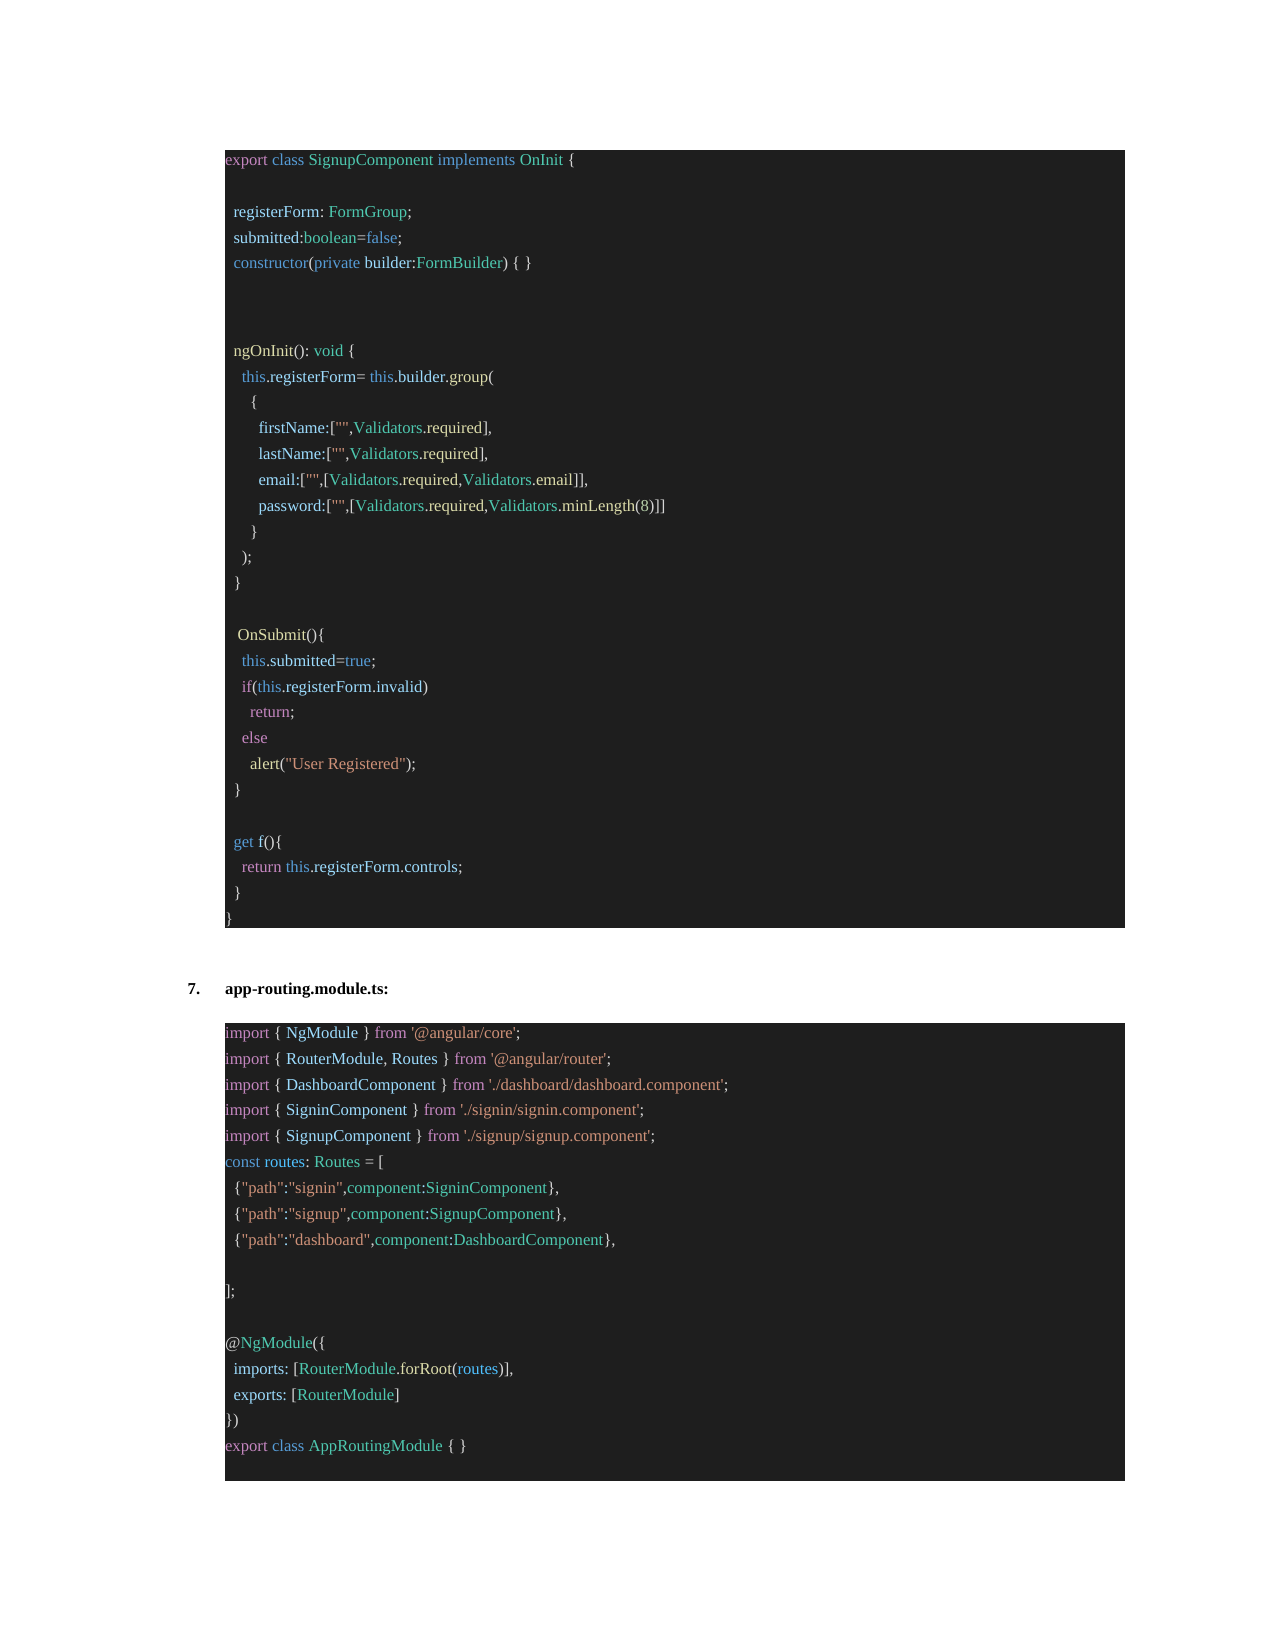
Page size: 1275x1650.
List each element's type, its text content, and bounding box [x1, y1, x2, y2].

text this.registerForm= this.builder.group( [225, 366, 1125, 386]
text return; [225, 702, 1125, 721]
text @NgModule({ [225, 1333, 1125, 1352]
text {"path":"signup",component:SignupComponent}, [225, 1203, 1125, 1223]
list app-routing.module.ts: [187, 979, 1125, 998]
text } [225, 780, 1125, 799]
text {"path":"dashboard",component:DashboardComponent}, [225, 1229, 1125, 1248]
text registerForm: FormGroup; [225, 202, 1125, 221]
text { [225, 392, 1125, 411]
text constructor(private builder:FormBuilder) { } [225, 253, 1125, 272]
text email:["",[Validators.required,Validators.email]], [225, 470, 1125, 489]
text alert("User Registered"); [225, 754, 1125, 773]
text }) [225, 1410, 1125, 1429]
text if(this.registerForm.invalid) [225, 676, 1125, 696]
text export class AppRoutingModule { } [225, 1436, 1125, 1455]
text } [225, 883, 1125, 902]
text else [225, 728, 1125, 747]
text import { NgModule } from '@angular/core'; [225, 1023, 1125, 1042]
text } [225, 909, 1125, 928]
text lastName:["",Validators.required], [225, 444, 1125, 463]
text ]; [225, 1281, 1125, 1300]
text {"path":"signin",component:SigninComponent}, [225, 1178, 1125, 1197]
text } [225, 573, 1125, 592]
text } [225, 521, 1125, 541]
text const routes: Routes = [ [225, 1152, 1125, 1171]
text import { SigninComponent } from './signin/signin.component'; [225, 1100, 1125, 1119]
text export class SignupComponent implements OnInit { [225, 150, 1125, 169]
text ngOnInit(): void { [225, 341, 1125, 360]
text OnSubmit(){ [225, 625, 1125, 644]
text import { SignupComponent } from './signup/signup.component'; [225, 1126, 1125, 1145]
text return this.registerForm.controls; [225, 857, 1125, 876]
text password:["",[Validators.required,Validators.minLength(8)]] [225, 496, 1125, 515]
text ); [225, 547, 1125, 566]
text submitted:boolean=false; [225, 227, 1125, 247]
text firstName:["",Validators.required], [225, 418, 1125, 437]
text get f(){ [225, 831, 1125, 851]
text import { RouterModule, Routes } from '@angular/router'; [225, 1048, 1125, 1068]
text import { DashboardComponent } from './dashboard/dashboard.component'; [225, 1074, 1125, 1093]
text this.submitted=true; [225, 651, 1125, 670]
text imports: [RouterModule.forRoot(routes)], [225, 1358, 1125, 1378]
text exports: [RouterModule] [225, 1384, 1125, 1403]
